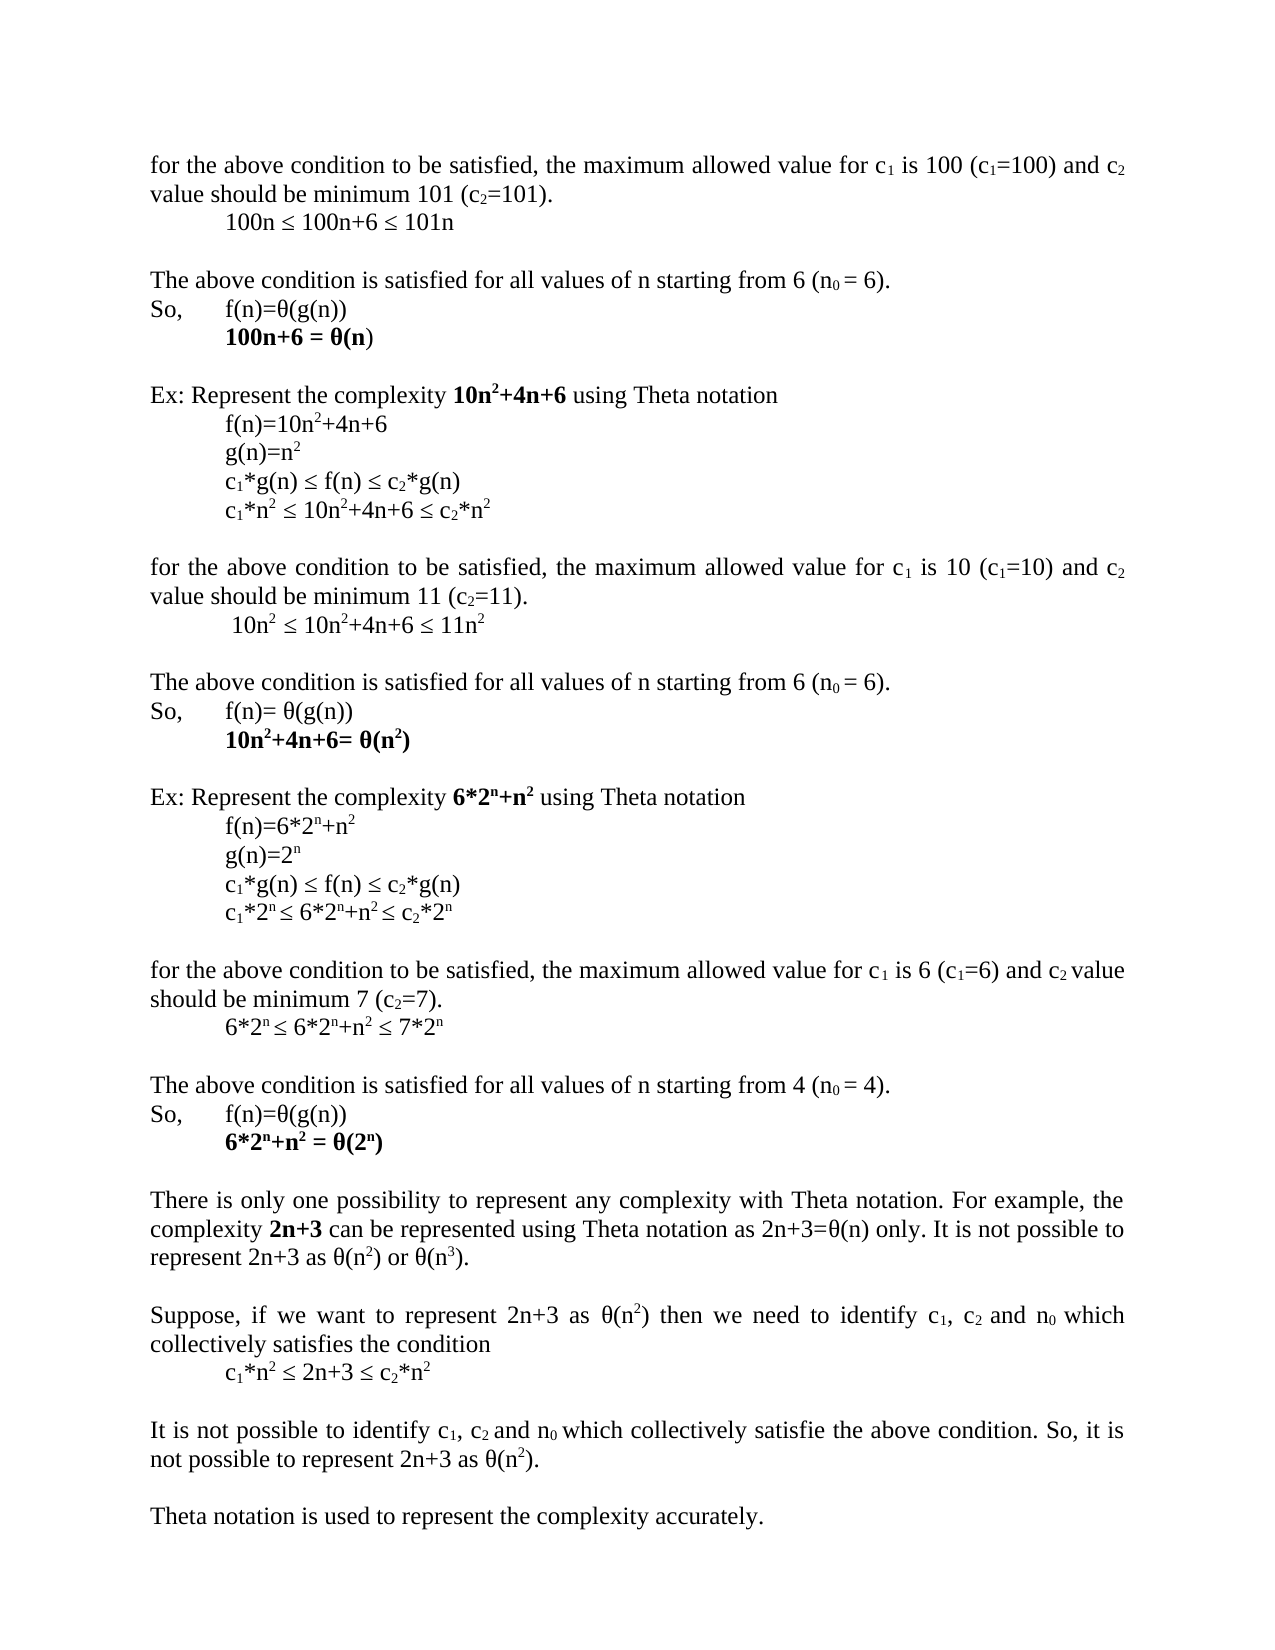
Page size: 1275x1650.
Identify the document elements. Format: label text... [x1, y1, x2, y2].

text 100n+6 = θ(n) [150, 322, 1125, 351]
text for the above condition to be satisfied, the maximum allowed value for c1 is 6 (c1=6) and c2 value should be minimum 7 (c2=7). [150, 955, 1125, 1012]
text 6*2n ≤ 6*2n+n2 ≤ 7*2n [150, 1012, 1125, 1041]
text The above condition is satisfied for all values of n starting from 6 (n0 = 6). [150, 265, 1125, 294]
text 100n ≤ 100n+6 ≤ 101n [150, 207, 1125, 236]
text 10n2+4n+6= θ(n2) [150, 725, 1125, 754]
text So, f(n)=θ(g(n)) [150, 294, 1125, 322]
text c1*g(n) ≤ f(n) ≤ c2*g(n) [150, 466, 1125, 495]
text for the above condition to be satisfied, the maximum allowed value for c1 is 100 (c1=100) and c2 value should be minimum 101 (c2=101). [150, 150, 1125, 207]
text c1*2n ≤ 6*2n+n2 ≤ c2*2n [150, 897, 1125, 926]
text Ex: Represent the complexity 10n2+4n+6 using Theta notation [150, 380, 1125, 409]
text f(n)=10n2+4n+6 [150, 409, 1125, 437]
text c1*n2 ≤ 2n+3 ≤ c2*n2 [150, 1357, 1125, 1386]
text It is not possible to identify c1, c2 and n0 which collectively satisfie the above condition. So, it is not possible to represent 2n+3 as θ(n2). [150, 1415, 1125, 1472]
text So, f(n)=θ(g(n)) [150, 1099, 1125, 1127]
text So, f(n)= θ(g(n)) [150, 696, 1125, 725]
text c1*g(n) ≤ f(n) ≤ c2*g(n) [150, 869, 1125, 897]
text Ex: Represent the complexity 6*2n+n2 using Theta notation [150, 782, 1125, 811]
text Theta notation is used to represent the complexity accurately. [150, 1501, 1125, 1530]
text The above condition is satisfied for all values of n starting from 6 (n0 = 6). [150, 667, 1125, 696]
text Suppose, if we want to represent 2n+3 as θ(n2) then we need to identify c1, c2 and n0 which collectively satisfies the condition [150, 1300, 1125, 1357]
text for the above condition to be satisfied, the maximum allowed value for c1 is 10 (c1=10) and c2 value should be minimum 11 (c2=11). [150, 552, 1125, 610]
text f(n)=6*2n+n2 [150, 811, 1125, 840]
text c1*n2 ≤ 10n2+4n+6 ≤ c2*n2 [150, 495, 1125, 524]
text g(n)=2n [150, 840, 1125, 869]
text g(n)=n2 [150, 437, 1125, 466]
text There is only one possibility to represent any complexity with Theta notation. For example, the complexity 2n+3 can be represented using Theta notation as 2n+3=θ(n) only. It is not possible to represent 2n+3 as θ(n2) or θ(n3). [150, 1185, 1125, 1271]
text 6*2n+n2 = θ(2n) [150, 1127, 1125, 1156]
text The above condition is satisfied for all values of n starting from 4 (n0 = 4). [150, 1070, 1125, 1099]
text 10n2 ≤ 10n2+4n+6 ≤ 11n2 [150, 610, 1125, 639]
